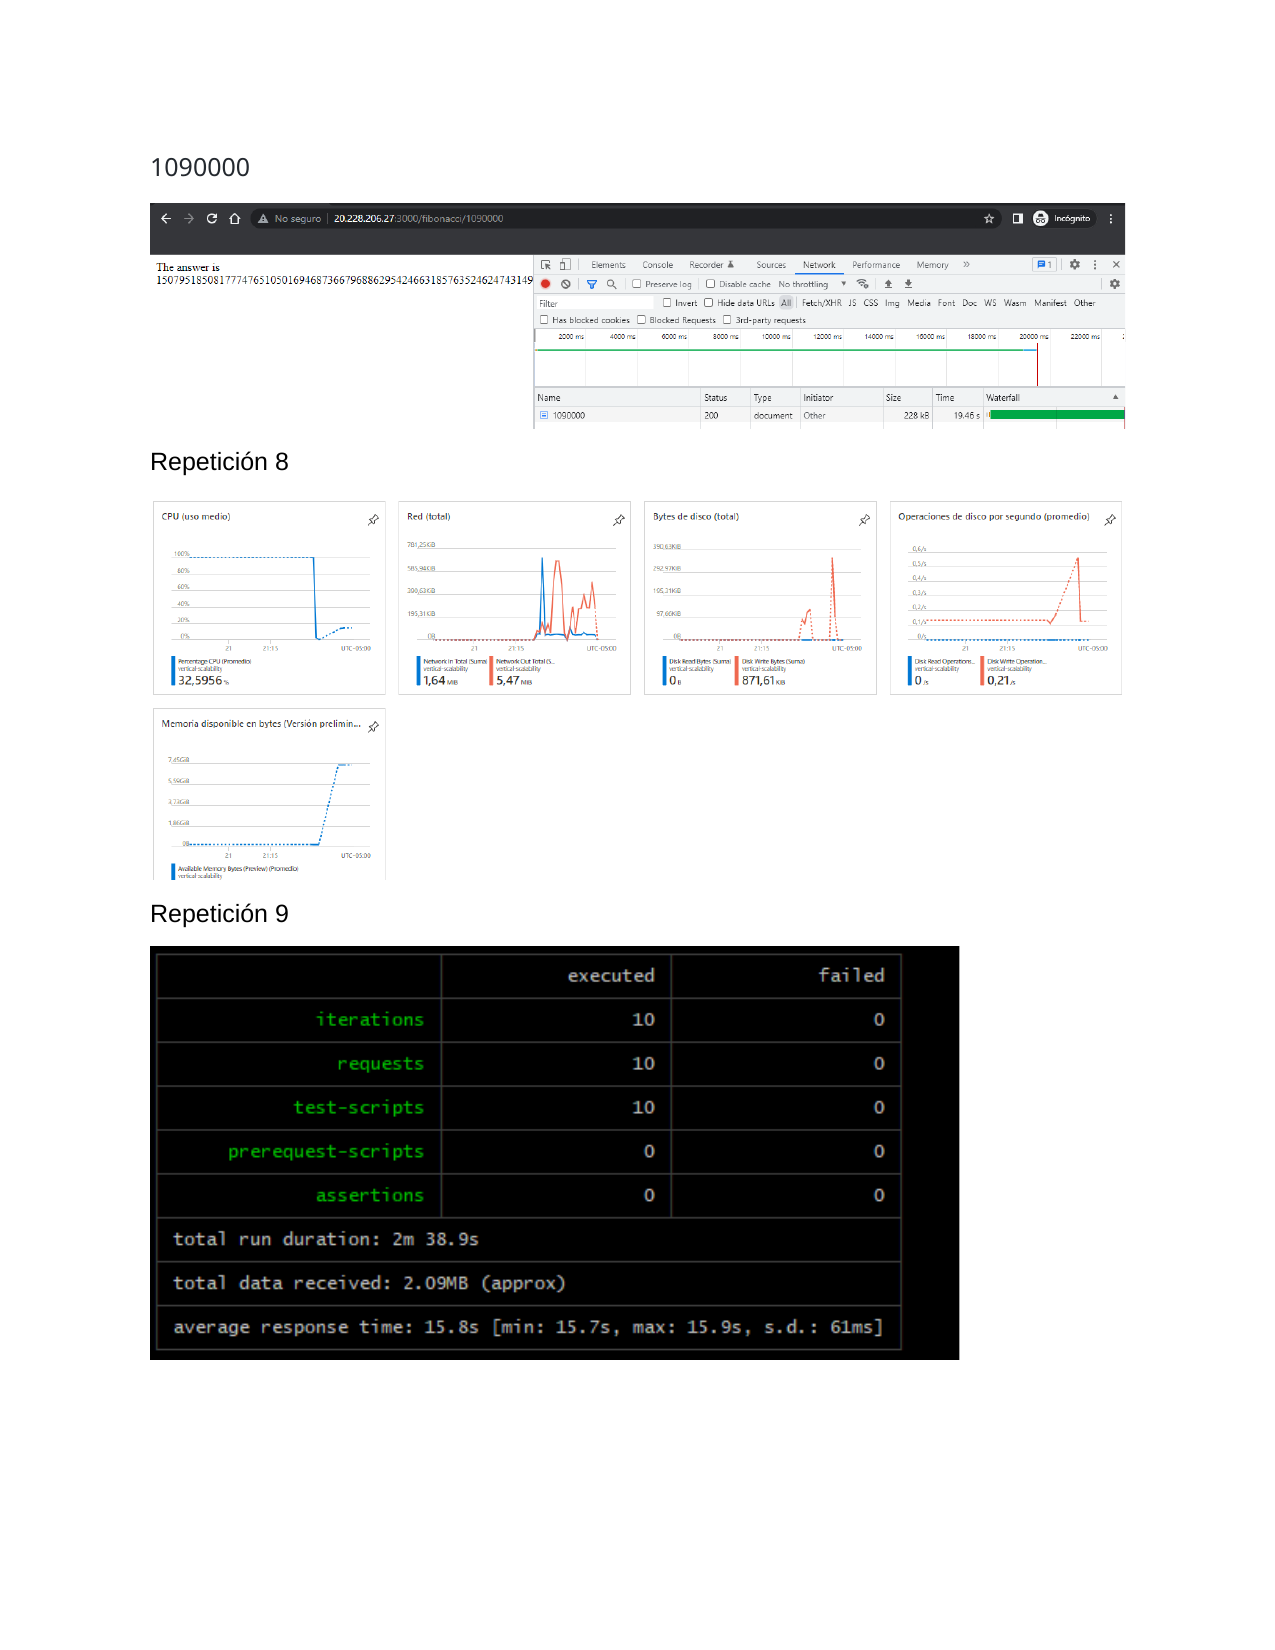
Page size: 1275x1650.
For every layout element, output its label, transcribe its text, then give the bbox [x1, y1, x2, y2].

text Repetición 9 [150, 899, 1125, 928]
picture [150, 946, 960, 1360]
picture [150, 203, 1125, 429]
text Repetición 8 [150, 447, 1125, 476]
text 1090000 [150, 150, 1125, 184]
picture [150, 495, 1125, 880]
